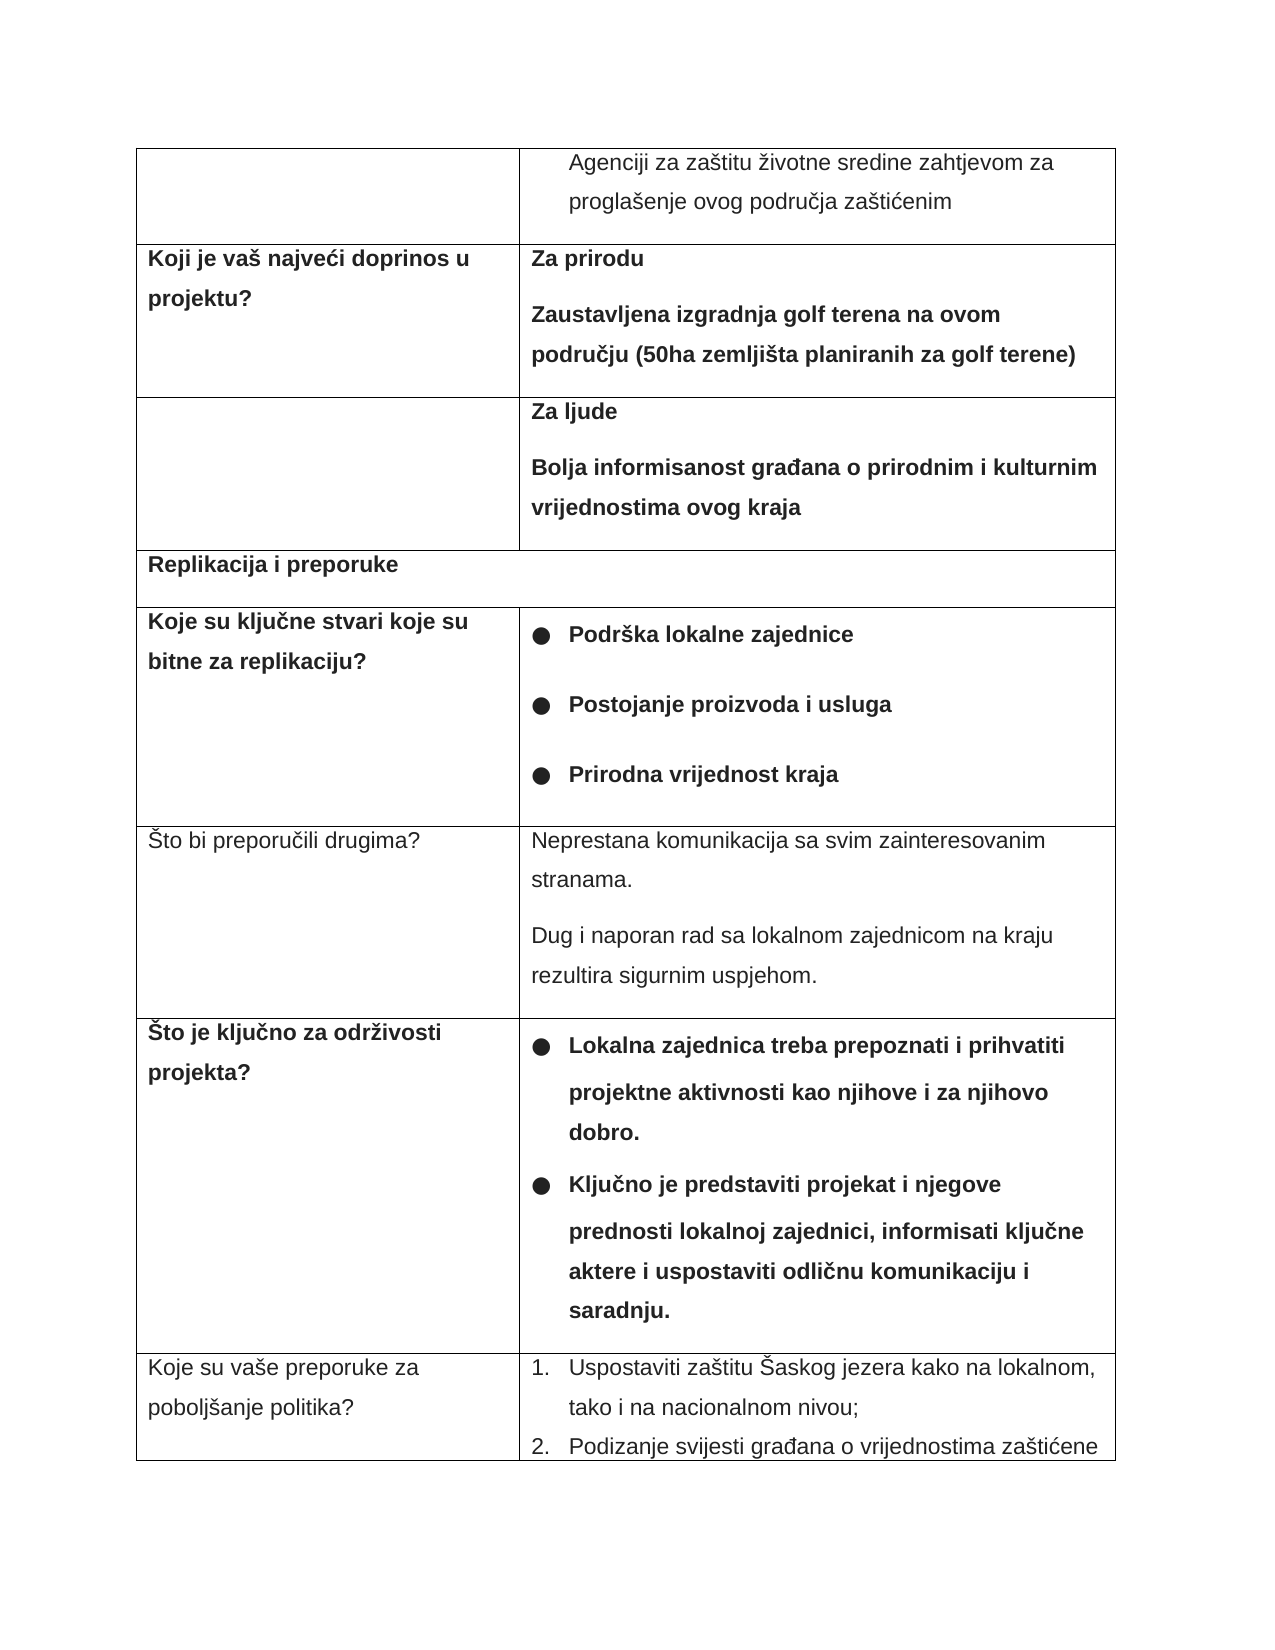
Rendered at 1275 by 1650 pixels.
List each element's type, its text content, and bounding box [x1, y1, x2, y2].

table_cell Za prirodu Zaustavljena izgradnja golf terena na ovom području (50ha zemljišta planiranih za golf terene) [520, 245, 1115, 397]
table_cell [137, 149, 519, 244]
table_cell Neprestana komunikacija sa svim zainteresovanim stranama. Dug i naporan rad sa lokalnom zajednicom na kraju rezultira sigurnim uspjehom. [520, 827, 1115, 1018]
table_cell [137, 1354, 519, 1460]
table_cell Koje su ključne stvari koje su bitne za replikaciju? [137, 608, 519, 826]
table_cell Što je ključno za održivosti projekta? [137, 1019, 519, 1353]
table_cell [520, 551, 1115, 607]
table_cell Što bi preporučili drugima? [137, 827, 519, 1018]
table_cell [520, 149, 1115, 244]
table_cell Replikacija i preporuke [137, 551, 520, 607]
table_cell [137, 398, 519, 550]
table_cell Koji je vaš najveći doprinos u projektu? [137, 245, 519, 397]
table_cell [520, 1354, 1115, 1460]
table_cell Podrška lokalne zajednice Postojanje proizvoda i usluga Prirodna vrijednost kraja [520, 608, 1115, 826]
table_cell Za ljude Bolja informisanost građana o prirodnim i kulturnim vrijednostima ovog kraja [520, 398, 1115, 550]
table_cell Lokalna zajednica treba prepoznati i prihvatiti projektne aktivnosti kao njihove i za njihovo dobro. Ključno je predstaviti projekat i njegove prednosti lokalnoj zajednici, informisati ključne aktere i uspostaviti odličnu komunikaciju i saradnju. [520, 1019, 1115, 1353]
